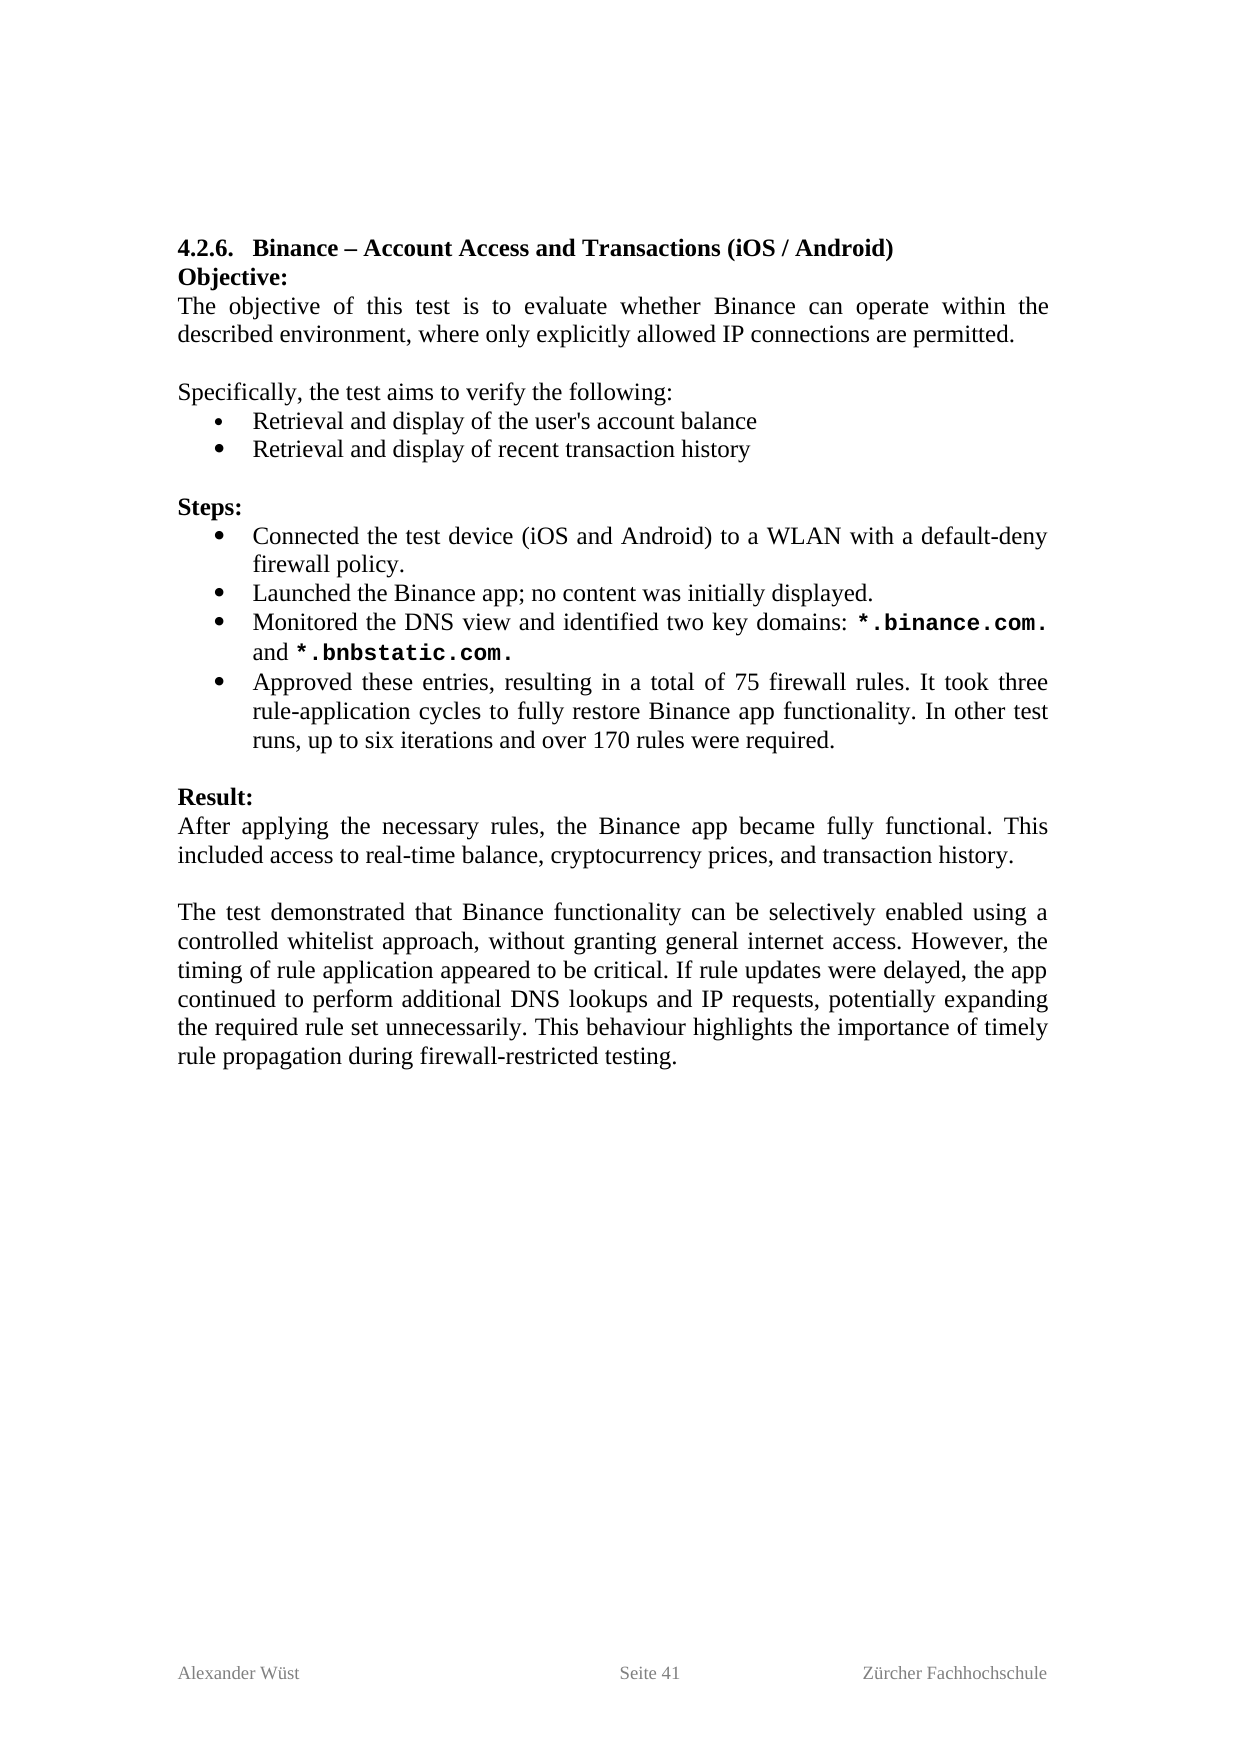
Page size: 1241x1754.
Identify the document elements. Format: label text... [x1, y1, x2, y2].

text Specifically, the test aims to verify the following: [177, 377, 1049, 406]
text The test demonstrated that Binance functionality can be selectively enabled using a controlled whitelist approach, without granting general internet access. However, the timing of rule application appeared to be critical. If rule updates were delayed, the app continued to perform additional DNS lookups and IP requests, potentially expanding the required rule set unnecessarily. This behaviour highlights the importance of timely rule propagation during firewall-restricted testing. [177, 897, 1049, 1070]
text Objective: [177, 262, 1049, 291]
list Retrieval and display of the user's account balance [215, 406, 1049, 434]
text Steps: [177, 492, 1049, 521]
text The objective of this test is to evaluate whether Binance can operate within the described environment, where only explicitly allowed IP connections are permitted. [177, 291, 1049, 348]
list Launched the Binance app; no content was initially displayed. [215, 578, 1049, 607]
text After applying the necessary rules, the Binance app became fully functional. This included access to real-time balance, cryptocurrency prices, and transaction history. [177, 811, 1049, 869]
list Connected the test device (iOS and Android) to a WLAN with a default-deny firewall policy. [215, 521, 1049, 578]
subtitle Binance – Account Access and Transactions (iOS / Android) [177, 233, 1049, 262]
text Result: [177, 782, 1049, 811]
list Retrieval and display of recent transaction history [215, 434, 1049, 463]
list Monitored the DNS view and identified two key domains: *.binance.com. and *.bnbstatic.com. [215, 607, 1049, 667]
list Approved these entries, resulting in a total of 75 firewall rules. It took three rule-application cycles to fully restore Binance app functionality. In other test runs, up to six iterations and over 170 rules were required. [215, 667, 1049, 754]
